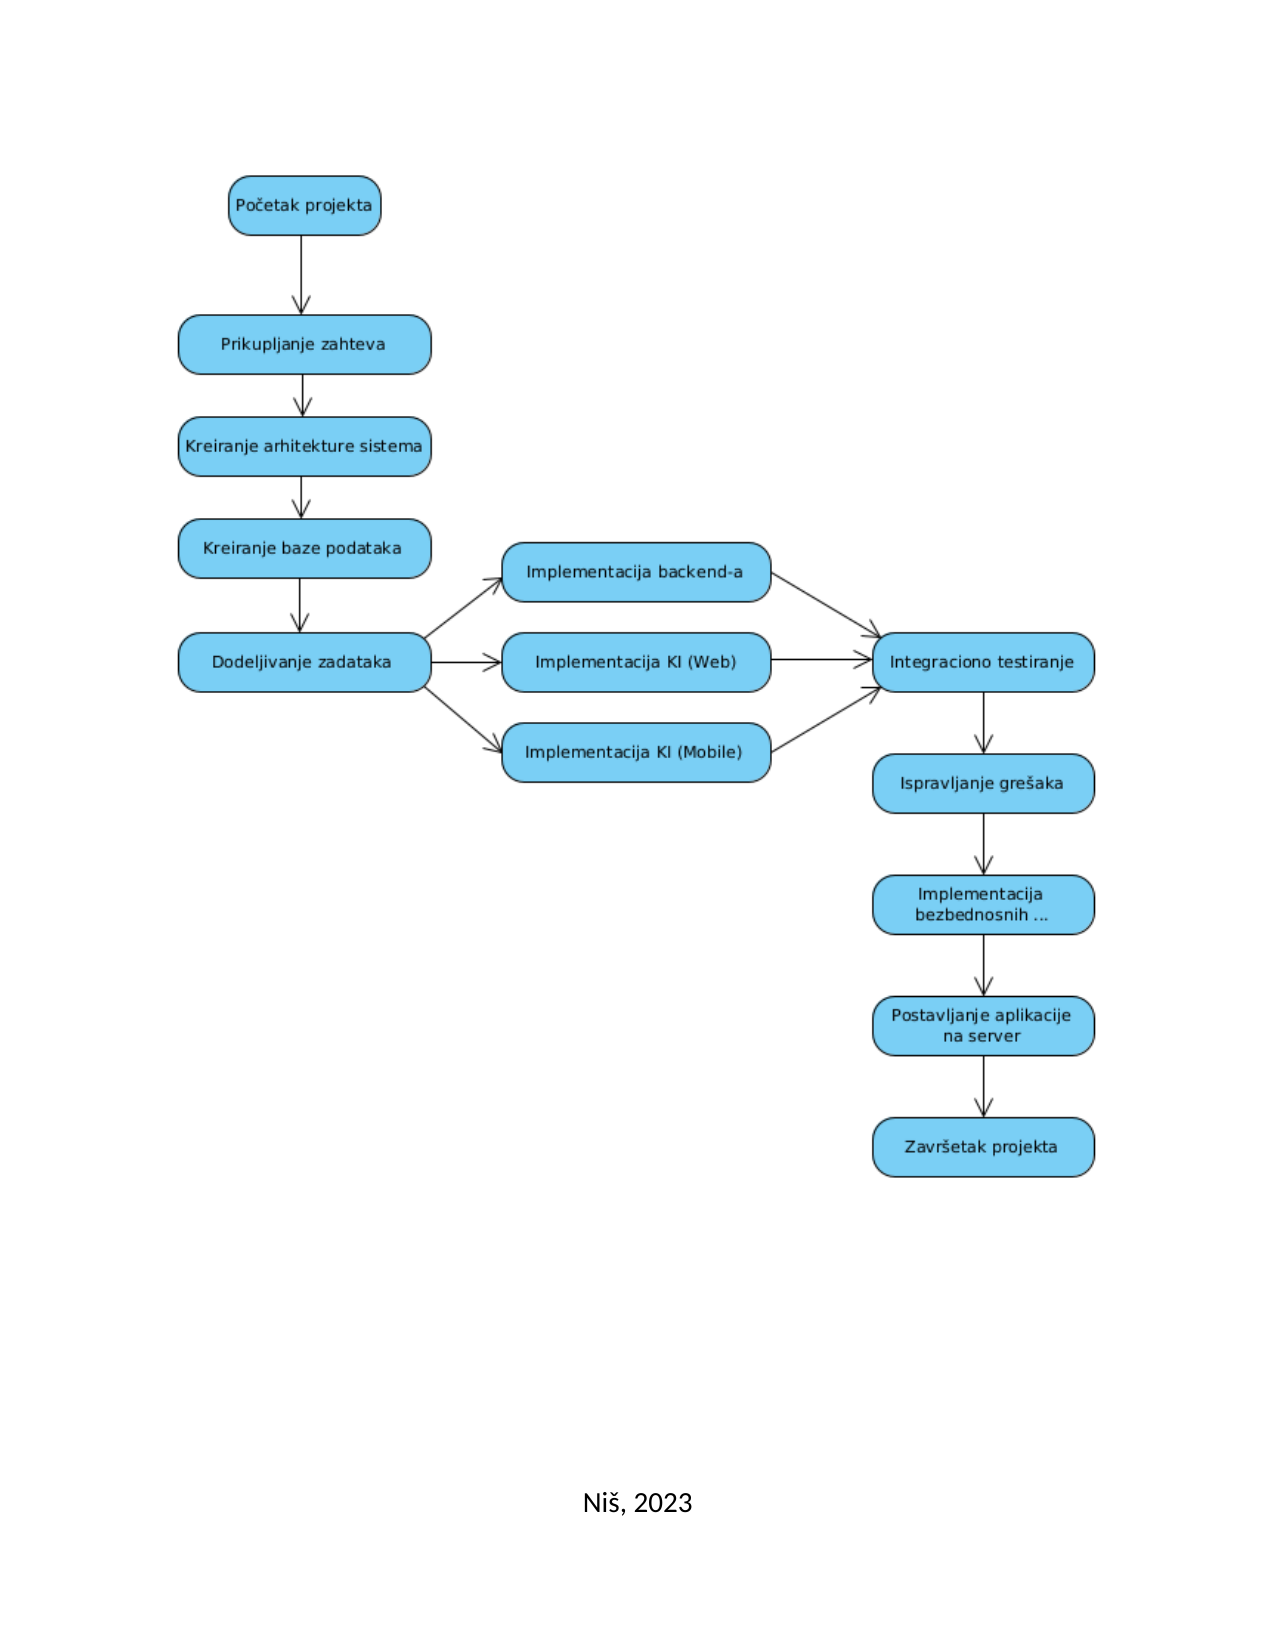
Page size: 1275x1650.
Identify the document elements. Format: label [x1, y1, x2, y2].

picture [150, 150, 1125, 1200]
